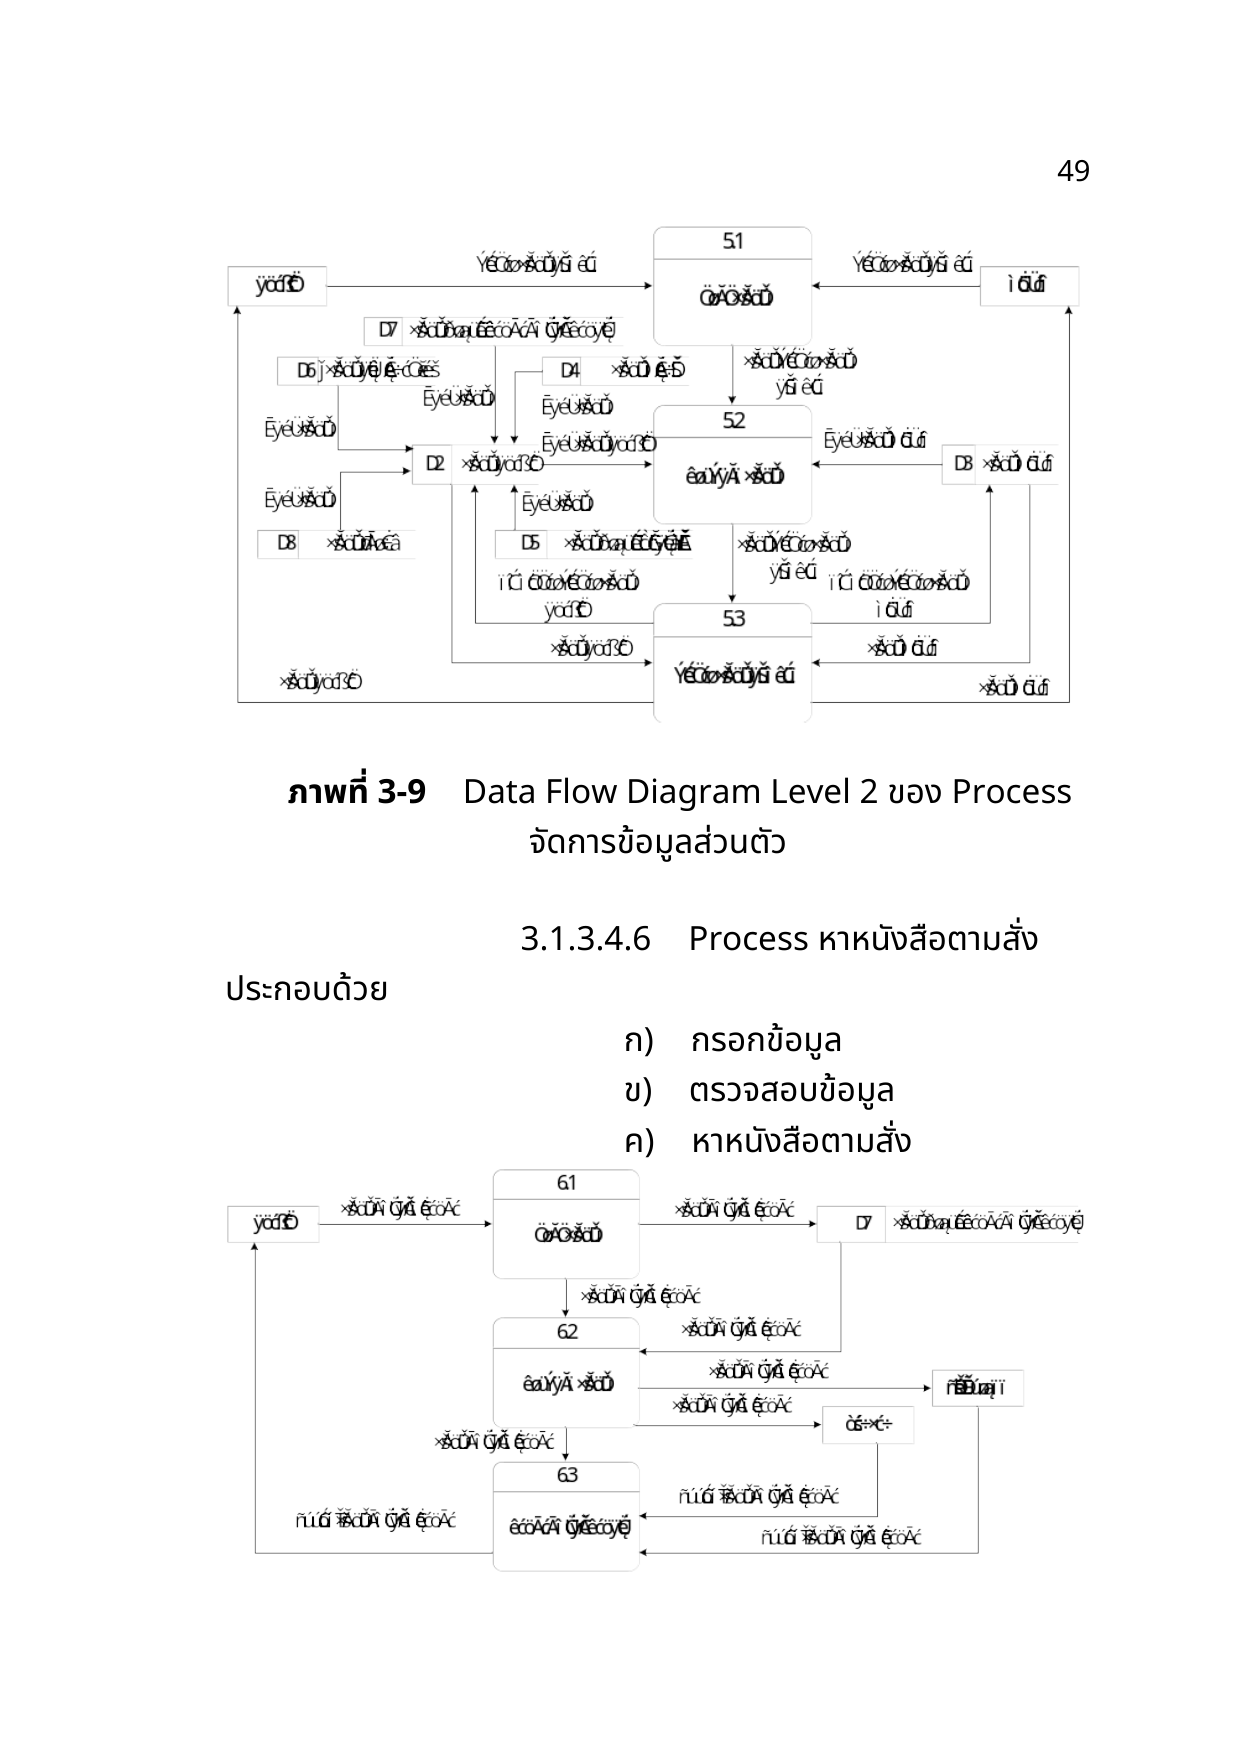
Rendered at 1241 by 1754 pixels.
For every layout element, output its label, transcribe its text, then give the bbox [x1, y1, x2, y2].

text ค)**หาหนังสือตามสั่ง [225, 1117, 1090, 1167]
text ข)**ตรวจสอบข้อมูล [225, 1066, 1090, 1117]
text ก)**กรอกข้อมูล [225, 1015, 1090, 1066]
text ภาพที่ 3-9**Data Flow Diagram Level 2 ของ Process จัดการข้อมูลส่วนตัว [225, 768, 1090, 869]
text 3.1.3.4.6**Process หาหนังสือตามสั่ง ประกอบด้วย [225, 914, 1090, 1015]
